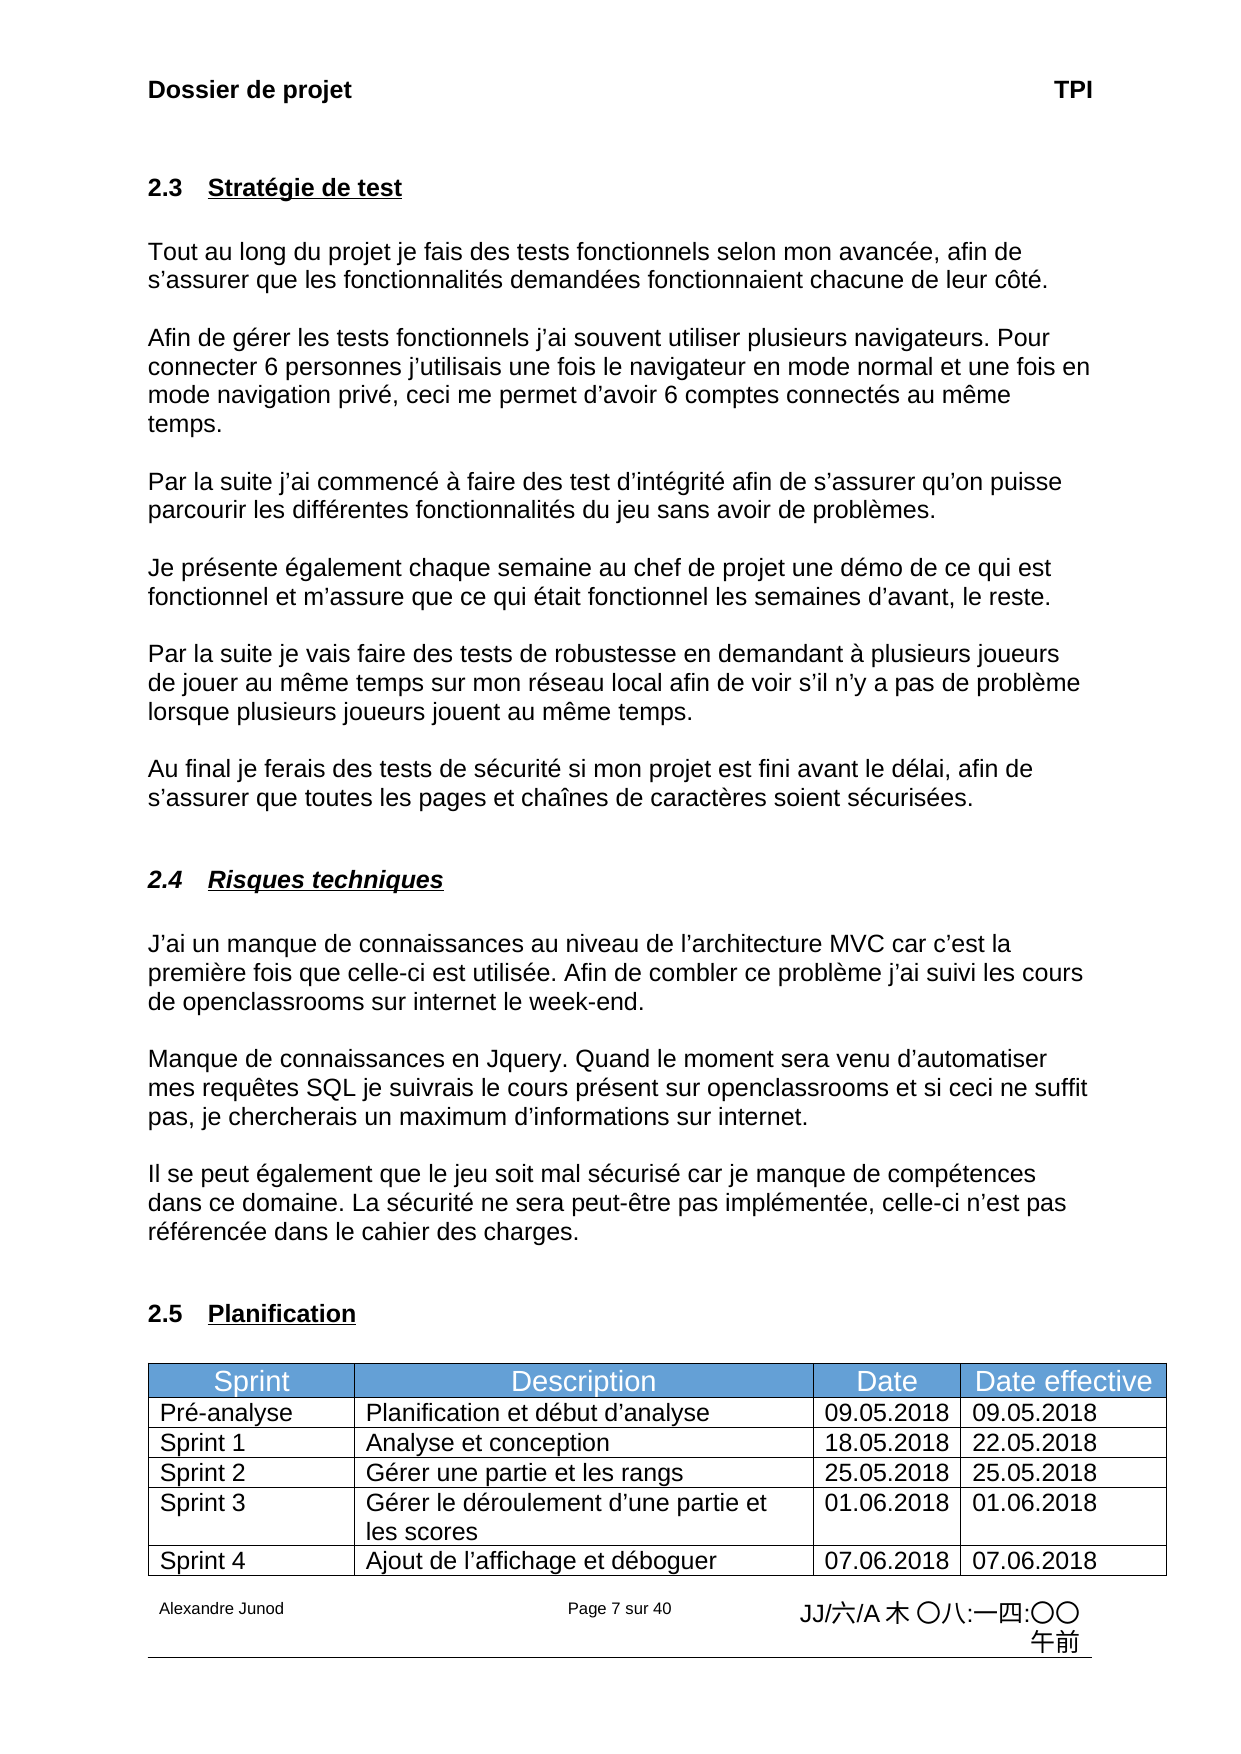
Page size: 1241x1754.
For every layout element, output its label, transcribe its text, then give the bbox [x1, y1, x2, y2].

table_cell 01.06.2018 [814, 1488, 960, 1545]
text J’ai un manque de connaissances au niveau de l’architecture MVC car c’est la première fois que celle-ci est utilisée. Afin de combler ce problème j’ai suivi les cours de openclassrooms sur internet le week-end. [148, 929, 1092, 1015]
table_cell Sprint 4 [149, 1546, 354, 1575]
table_cell 07.06.2018 [961, 1546, 1166, 1575]
table_header Sprint [149, 1364, 354, 1397]
table_cell Sprint 1 [149, 1428, 354, 1457]
subtitle Planification [148, 1299, 1092, 1328]
table_header Date effective [961, 1364, 1166, 1397]
table_cell 09.05.2018 [814, 1398, 960, 1427]
text Par la suite je vais faire des tests de robustesse en demandant à plusieurs joueurs de jouer au même temps sur mon réseau local afin de voir s’il n’y a pas de problème lorsque plusieurs joueurs jouent au même temps. [148, 639, 1092, 725]
table_cell Gérer le déroulement d’une partie et les scores [355, 1488, 813, 1545]
table_cell Sprint 2 [149, 1458, 354, 1487]
text Par la suite j’ai commencé à faire des test d’intégrité afin de s’assurer qu’on puisse parcourir les différentes fonctionnalités du jeu sans avoir de problèmes. [148, 466, 1092, 524]
text Afin de gérer les tests fonctionnels j’ai souvent utiliser plusieurs navigateurs. Pour connecter 6 personnes j’utilisais une fois le navigateur en mode normal et une fois en mode navigation privé, ceci me permet d’avoir 6 comptes connectés au même temps. [148, 323, 1092, 438]
table_cell Analyse et conception [355, 1428, 813, 1457]
text Au final je ferais des tests de sécurité si mon projet est fini avant le délai, afin de s’assurer que toutes les pages et chaînes de caractères soient sécurisées. [148, 754, 1092, 811]
table_cell 01.06.2018 [961, 1488, 1166, 1545]
text Manque de connaissances en Jquery. Quand le moment sera venu d’automatiser mes requêtes SQL je suivrais le cours présent sur openclassrooms et si ceci ne suffit pas, je chercherais un maximum d’informations sur internet. [148, 1044, 1092, 1130]
table_cell 25.05.2018 [814, 1458, 960, 1487]
table_cell Ajout de l’affichage et déboguer [355, 1546, 813, 1575]
table_cell Pré-analyse [149, 1398, 354, 1427]
table_cell 18.05.2018 [814, 1428, 960, 1457]
table_cell 25.05.2018 [961, 1458, 1166, 1487]
table_cell Sprint 3 [149, 1488, 354, 1545]
table_cell 07.06.2018 [814, 1546, 960, 1575]
table_header Description [355, 1364, 813, 1397]
table_cell 22.05.2018 [961, 1428, 1166, 1457]
table_cell Planification et début d’analyse [355, 1398, 813, 1427]
table_cell 09.05.2018 [961, 1398, 1166, 1427]
subtitle Stratégie de test [148, 173, 1092, 201]
list Il se peut également que le jeu soit mal sécurisé car je manque de compétences dans ce domaine. La sécurité ne sera peut-être pas implémentée, celle-ci n’est pas référencée dans le cahier des charges. [148, 1159, 1092, 1245]
text Tout au long du projet je fais des tests fonctionnels selon mon avancée, afin de s’assurer que les fonctionnalités demandées fonctionnaient chacune de leur côté. [148, 236, 1092, 294]
subtitle Risques techniques [148, 865, 1092, 894]
table_header Date [814, 1364, 960, 1397]
table_cell Gérer une partie et les rangs [355, 1458, 813, 1487]
text Je présente également chaque semaine au chef de projet une démo de ce qui est fonctionnel et m’assure que ce qui était fonctionnel les semaines d’avant, le reste. [148, 553, 1092, 610]
